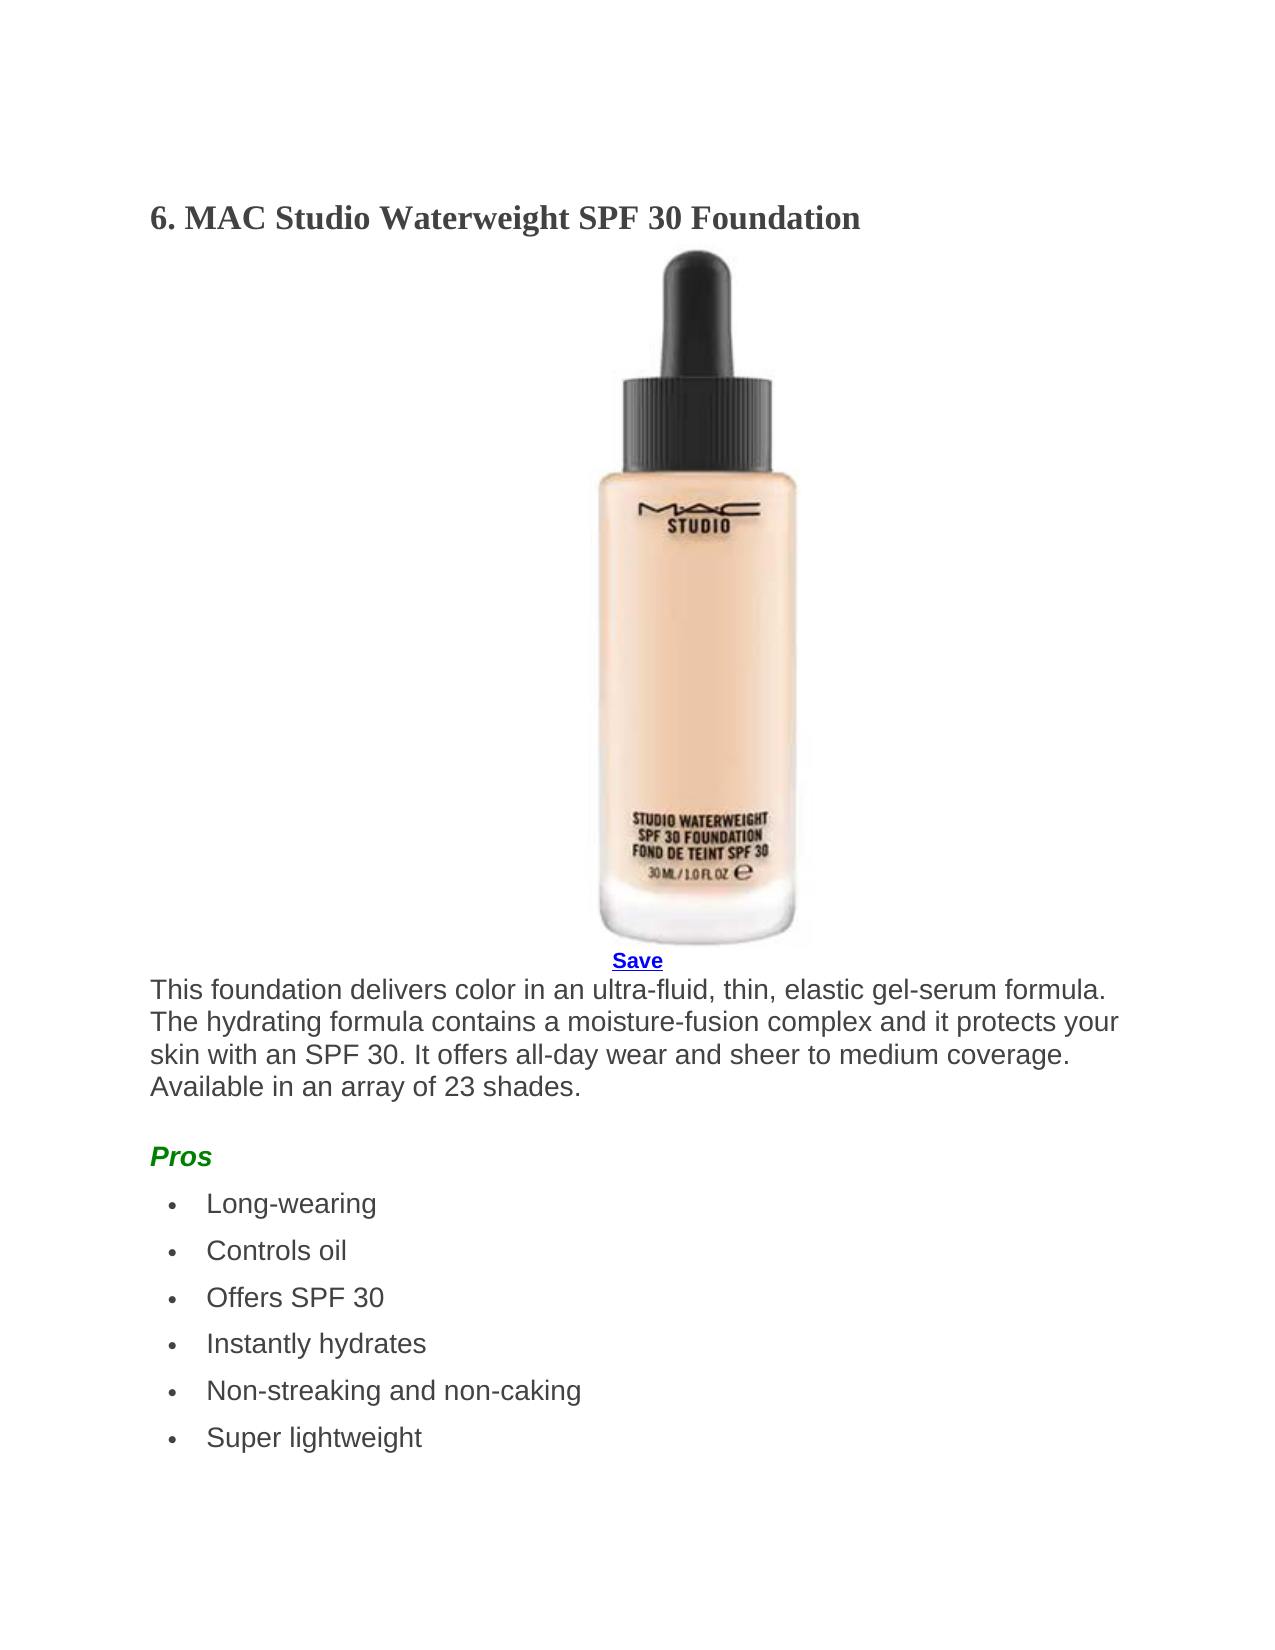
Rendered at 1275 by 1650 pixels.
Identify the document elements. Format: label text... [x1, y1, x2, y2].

list Non-streaking and non-caking [169, 1360, 1125, 1407]
list Offers SPF 30 [169, 1266, 1125, 1313]
text Save [150, 948, 1125, 973]
text Pros [150, 1140, 1125, 1172]
picture [150, 244, 1244, 948]
list Controls oil [169, 1219, 1125, 1266]
list Instantly hydrates [169, 1313, 1125, 1360]
list Long-wearing [169, 1172, 1125, 1219]
text 6. MAC Studio Waterweight SPF 30 Foundation [150, 197, 1125, 237]
list Super lightweight [169, 1407, 1125, 1454]
text This foundation delivers color in an ultra-fluid, thin, elastic gel-serum formula. The hydrating formula contains a moisture-fusion complex and it protects your skin with an SPF 30. It offers all-day wear and sheer to medium coverage. Available in an array of 23 shades. [150, 973, 1125, 1102]
